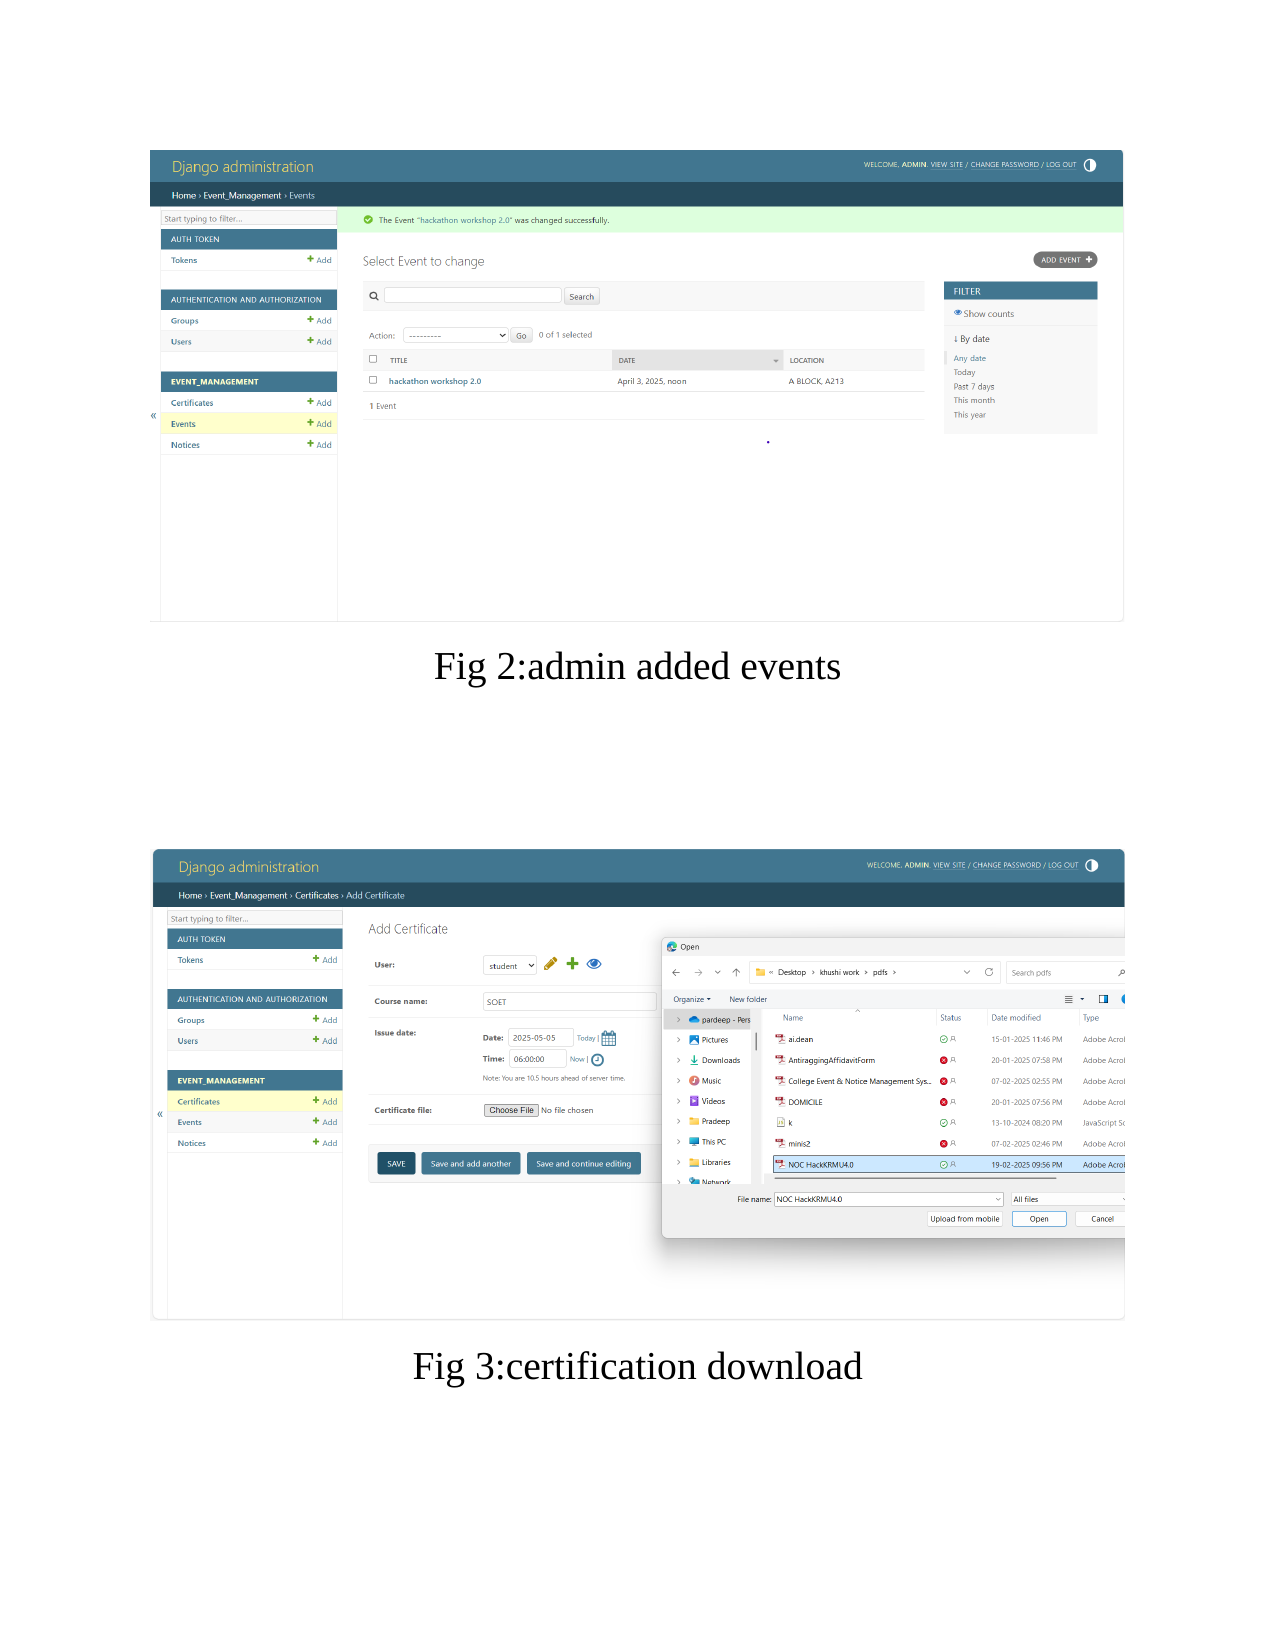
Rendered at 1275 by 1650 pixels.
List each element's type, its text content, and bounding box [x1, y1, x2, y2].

text Fig 2:admin added events [150, 642, 1125, 688]
text Fig 3:certification download [150, 1342, 1125, 1388]
picture [150, 849, 1125, 1321]
picture [150, 150, 1125, 622]
